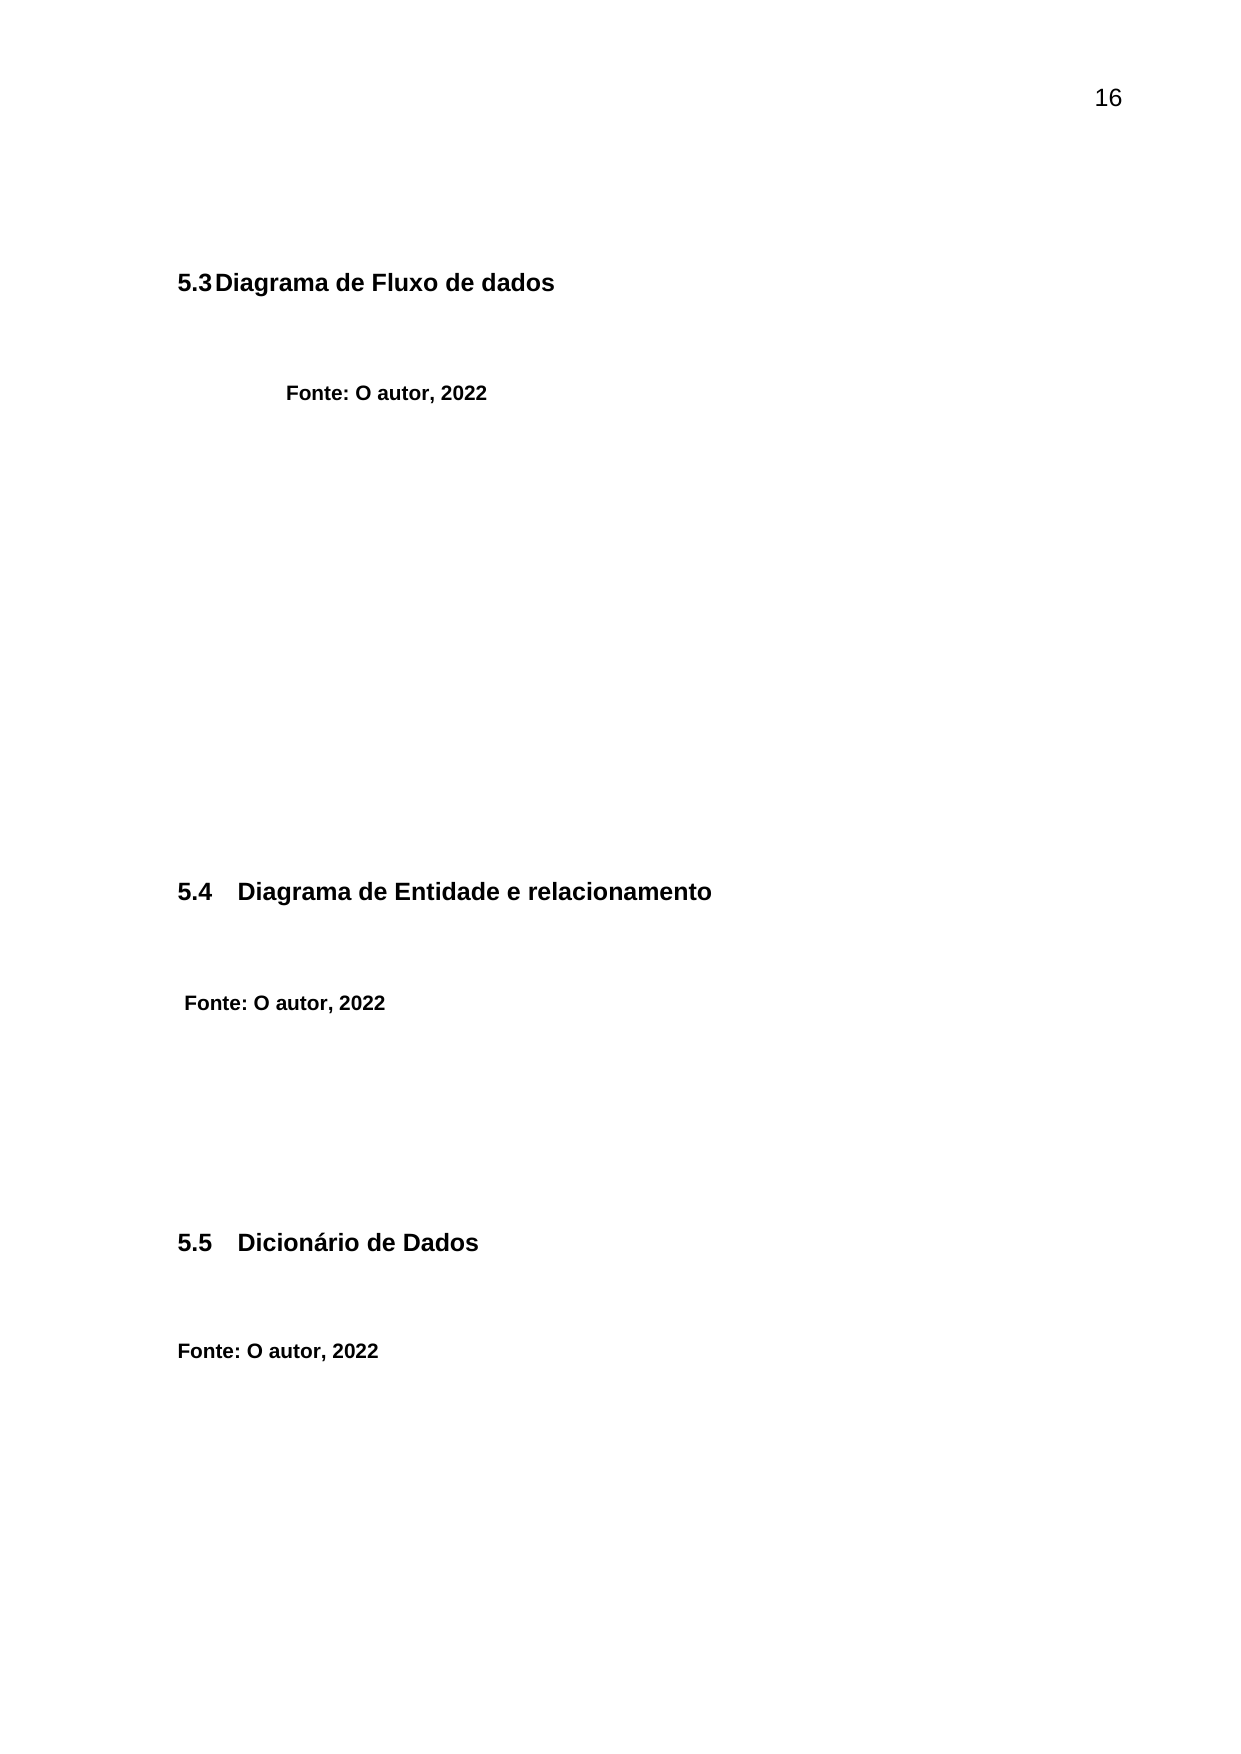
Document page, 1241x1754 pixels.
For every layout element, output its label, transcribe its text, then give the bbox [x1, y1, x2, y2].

subtitle Dicionário de Dados [177, 1228, 1122, 1257]
text Fonte: O autor, 2022 [177, 1339, 1122, 1363]
subtitle Diagrama de Fluxo de dados [177, 268, 1122, 296]
text Fonte: O autor, 2022 [177, 381, 1122, 405]
text Fonte: O autor, 2022 [177, 990, 1122, 1014]
subtitle Diagrama de Entidade e relacionamento [177, 877, 1122, 906]
